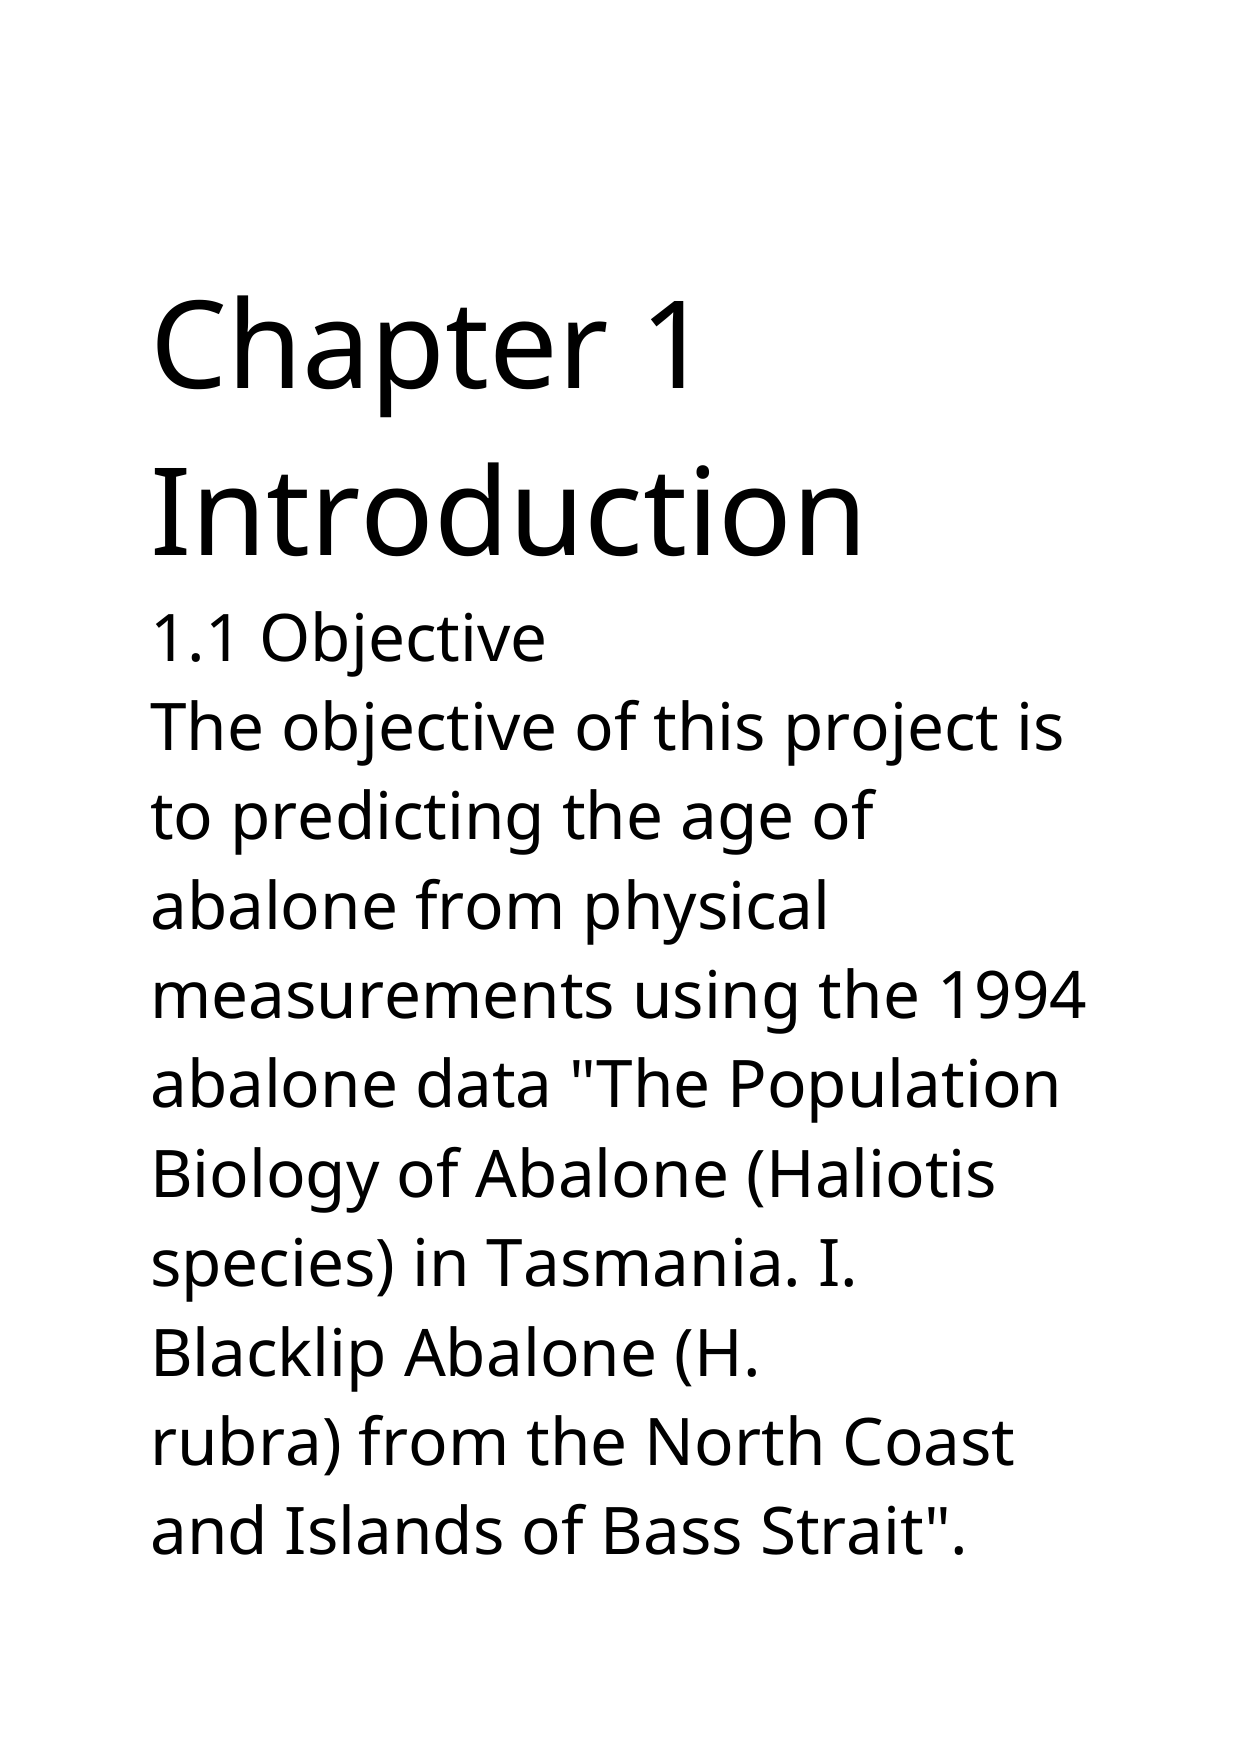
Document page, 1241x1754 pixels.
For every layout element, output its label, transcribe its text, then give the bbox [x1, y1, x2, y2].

text The objective of this project is to predicting the age of abalone from physical measurements using the 1994 [150, 680, 1090, 1038]
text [150, 1395, 1090, 1574]
text Chapter 1 [150, 259, 1090, 425]
text abalone data "The Population Biology of Abalone (Haliotis species) in Tasmania. I. Blacklip Abalone (H. [150, 1038, 1090, 1395]
text 1.1 Objective [150, 591, 1090, 680]
text Introduction [150, 425, 1090, 591]
